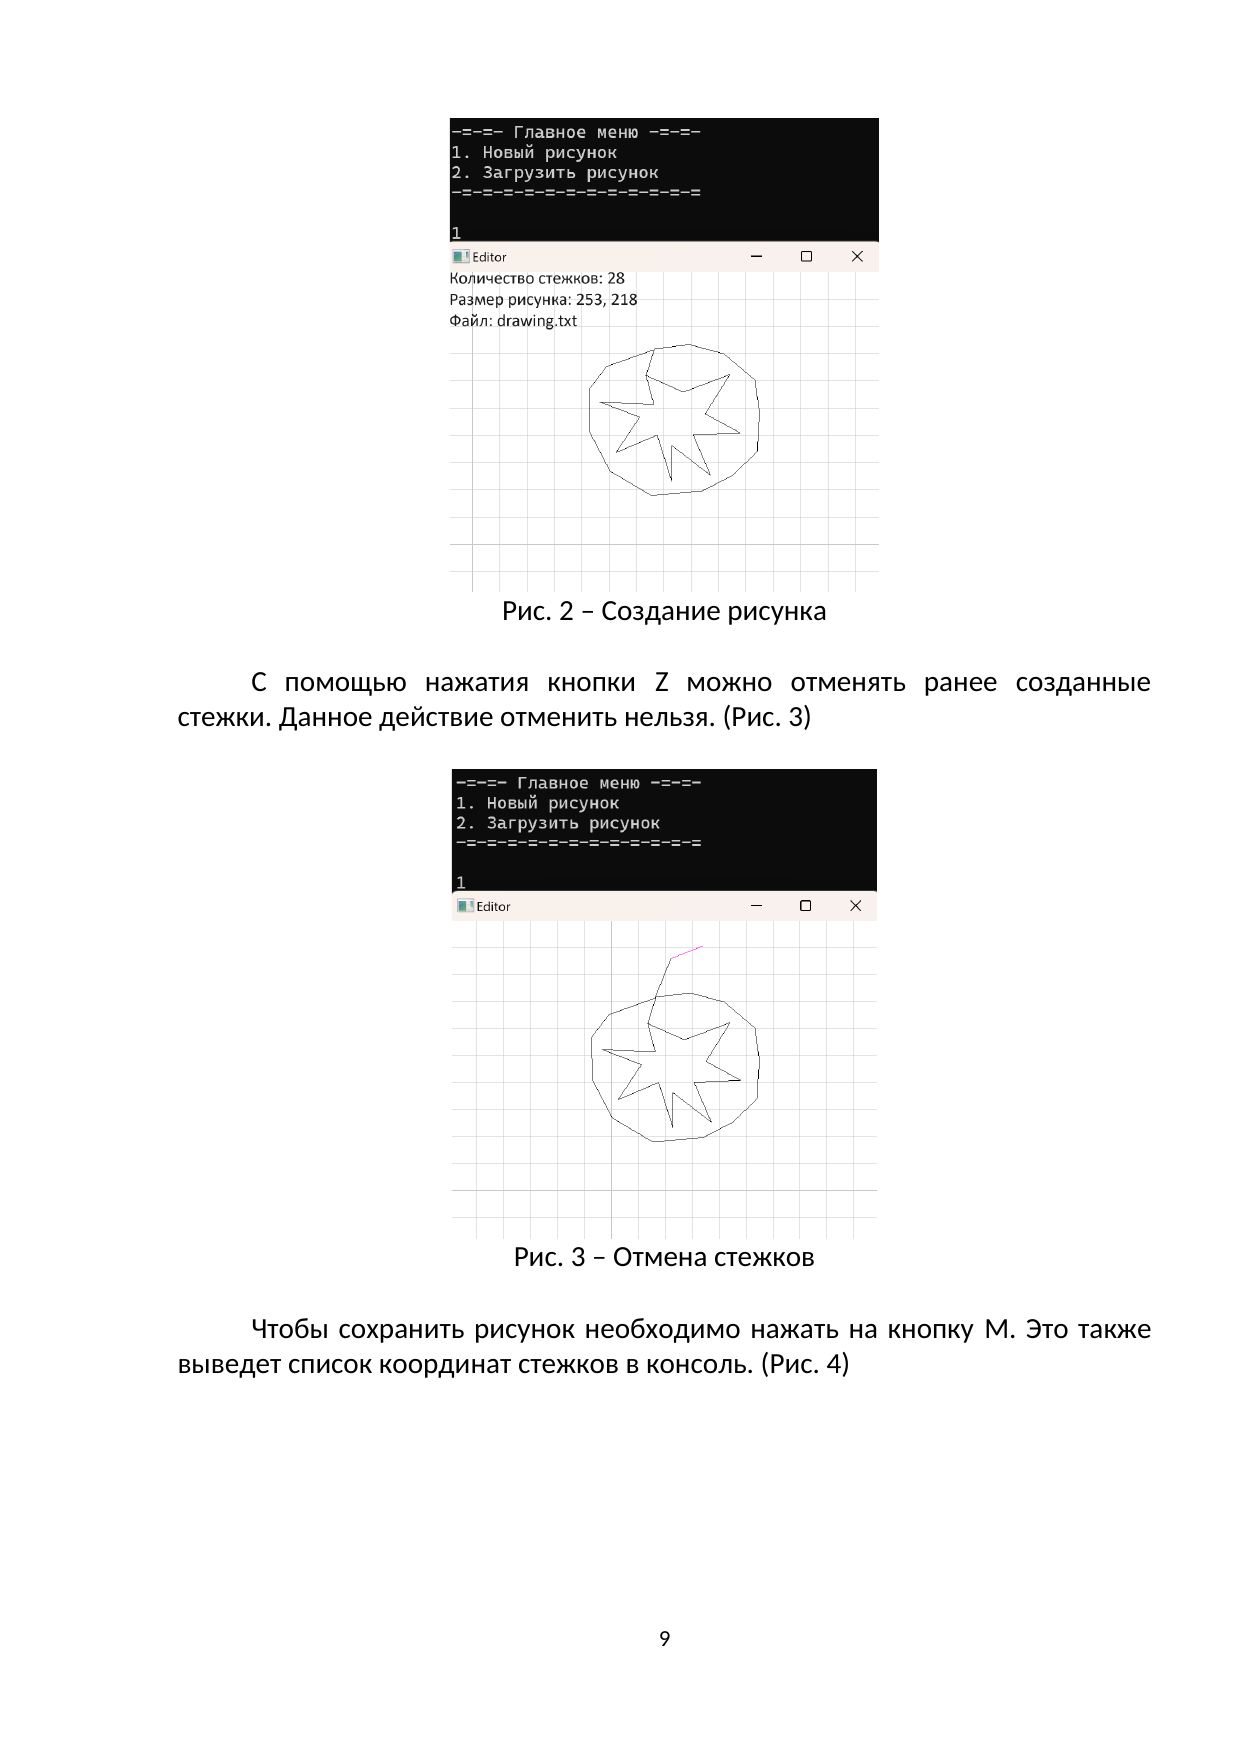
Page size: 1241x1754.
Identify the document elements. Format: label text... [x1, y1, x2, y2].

picture [449, 118, 879, 592]
picture [451, 769, 877, 1239]
text С помощью нажатия кнопки Z можно отменять ранее созданные стежки. Данное действие отменить нельзя. (Рис. 3) [177, 663, 1152, 734]
text Чтобы сохранить рисунок необходимо нажать на кнопку M. Это также выведет список координат стежков в консоль. (Рис. 4) [177, 1310, 1152, 1381]
text Рис. 3 – Отмена стежков [177, 1238, 1152, 1274]
text Рис. 2 – Создание рисунка [177, 592, 1152, 627]
